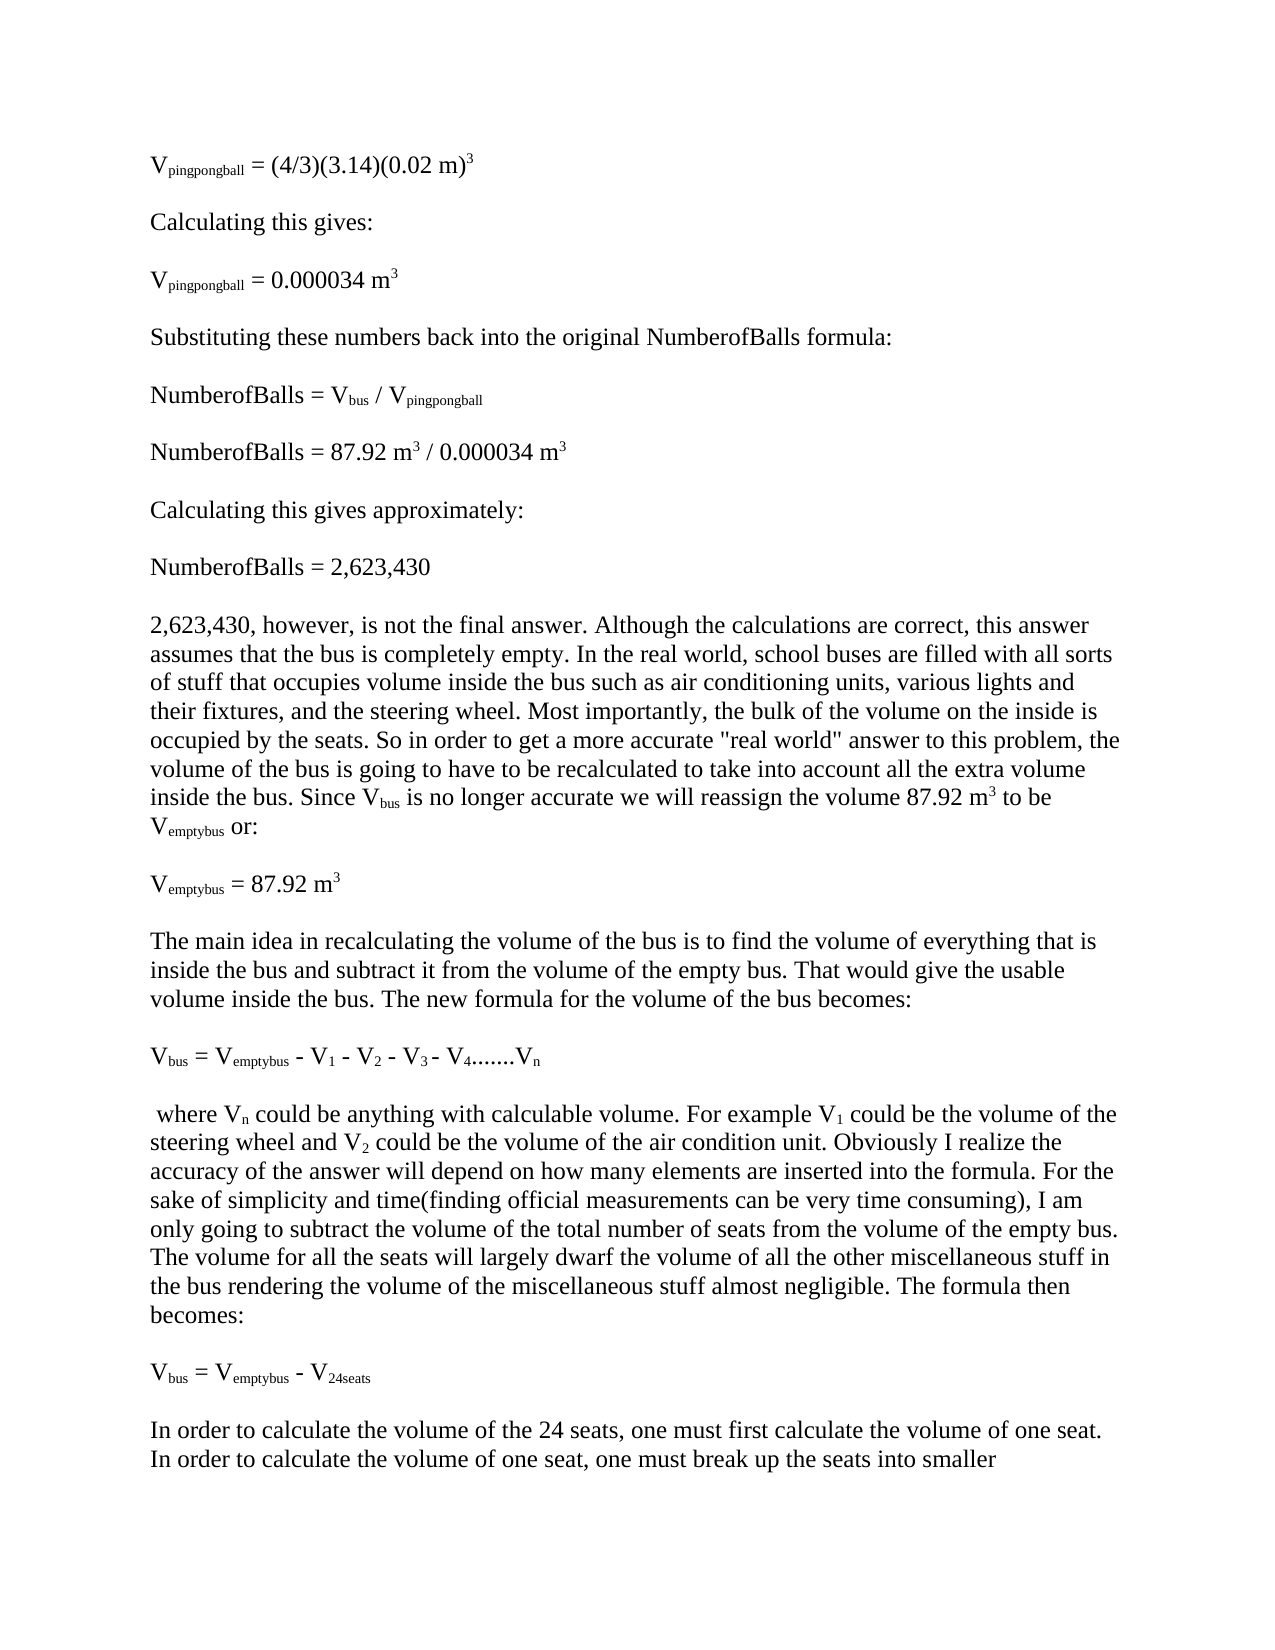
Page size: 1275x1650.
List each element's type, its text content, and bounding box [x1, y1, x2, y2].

text where Vn could be anything with calculable volume. For example V1 could be the volume of the steering wheel and V2 could be the volume of the air condition unit. Obviously I realize the accuracy of the answer will depend on how many elements are inserted into the formula. For the sake of simplicity and time(finding official measurements can be very time consuming), I am only going to subtract the volume of the total number of seats from the volume of the empty bus. The volume for all the seats will largely dwarf the volume of all the other miscellaneous stuff in the bus rendering the volume of the miscellaneous stuff almost negligible. The formula then becomes: Vbus = Vemptybus - V24seats [150, 1099, 1125, 1386]
text Vpingpongball = 0.000034 m3 [150, 265, 1125, 294]
text NumberofBalls = 2,623,430 2,623,430, however, is not the final answer. Although the calculations are correct, this answer assumes that the bus is completely empty. In the real world, school buses are filled with all sorts of stuff that occupies volume inside the bus such as air conditioning units, various lights and their fixtures, and the steering wheel. Most importantly, the bulk of the volume on the inside is occupied by the seats. So in order to get a more accurate "real world" answer to this problem, the volume of the bus is going to have to be recalculated to take into account all the extra volume inside the bus. Since Vbus is no longer accurate we will reassign the volume 87.92 m3 to be Vemptybus or: Vemptybus = 87.92 m3 The main idea in recalculating the volume of the bus is to find the volume of everything that is inside the bus and subtract it from the volume of the empty bus. That would give the usable volume inside the bus. The new formula for the volume of the bus becomes: [150, 552, 1125, 1012]
text Calculating this gives approximately: [150, 495, 1125, 524]
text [150, 150, 1125, 236]
text Substituting these numbers back into the original NumberofBalls formula: NumberofBalls = Vbus / Vpingpongball NumberofBalls = 87.92 m3 / 0.000034 m3 [150, 322, 1125, 466]
text Vbus = Vemptybus - V1 - V2 - V3 - V4.......Vn [150, 1041, 1125, 1070]
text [150, 1415, 1125, 1472]
